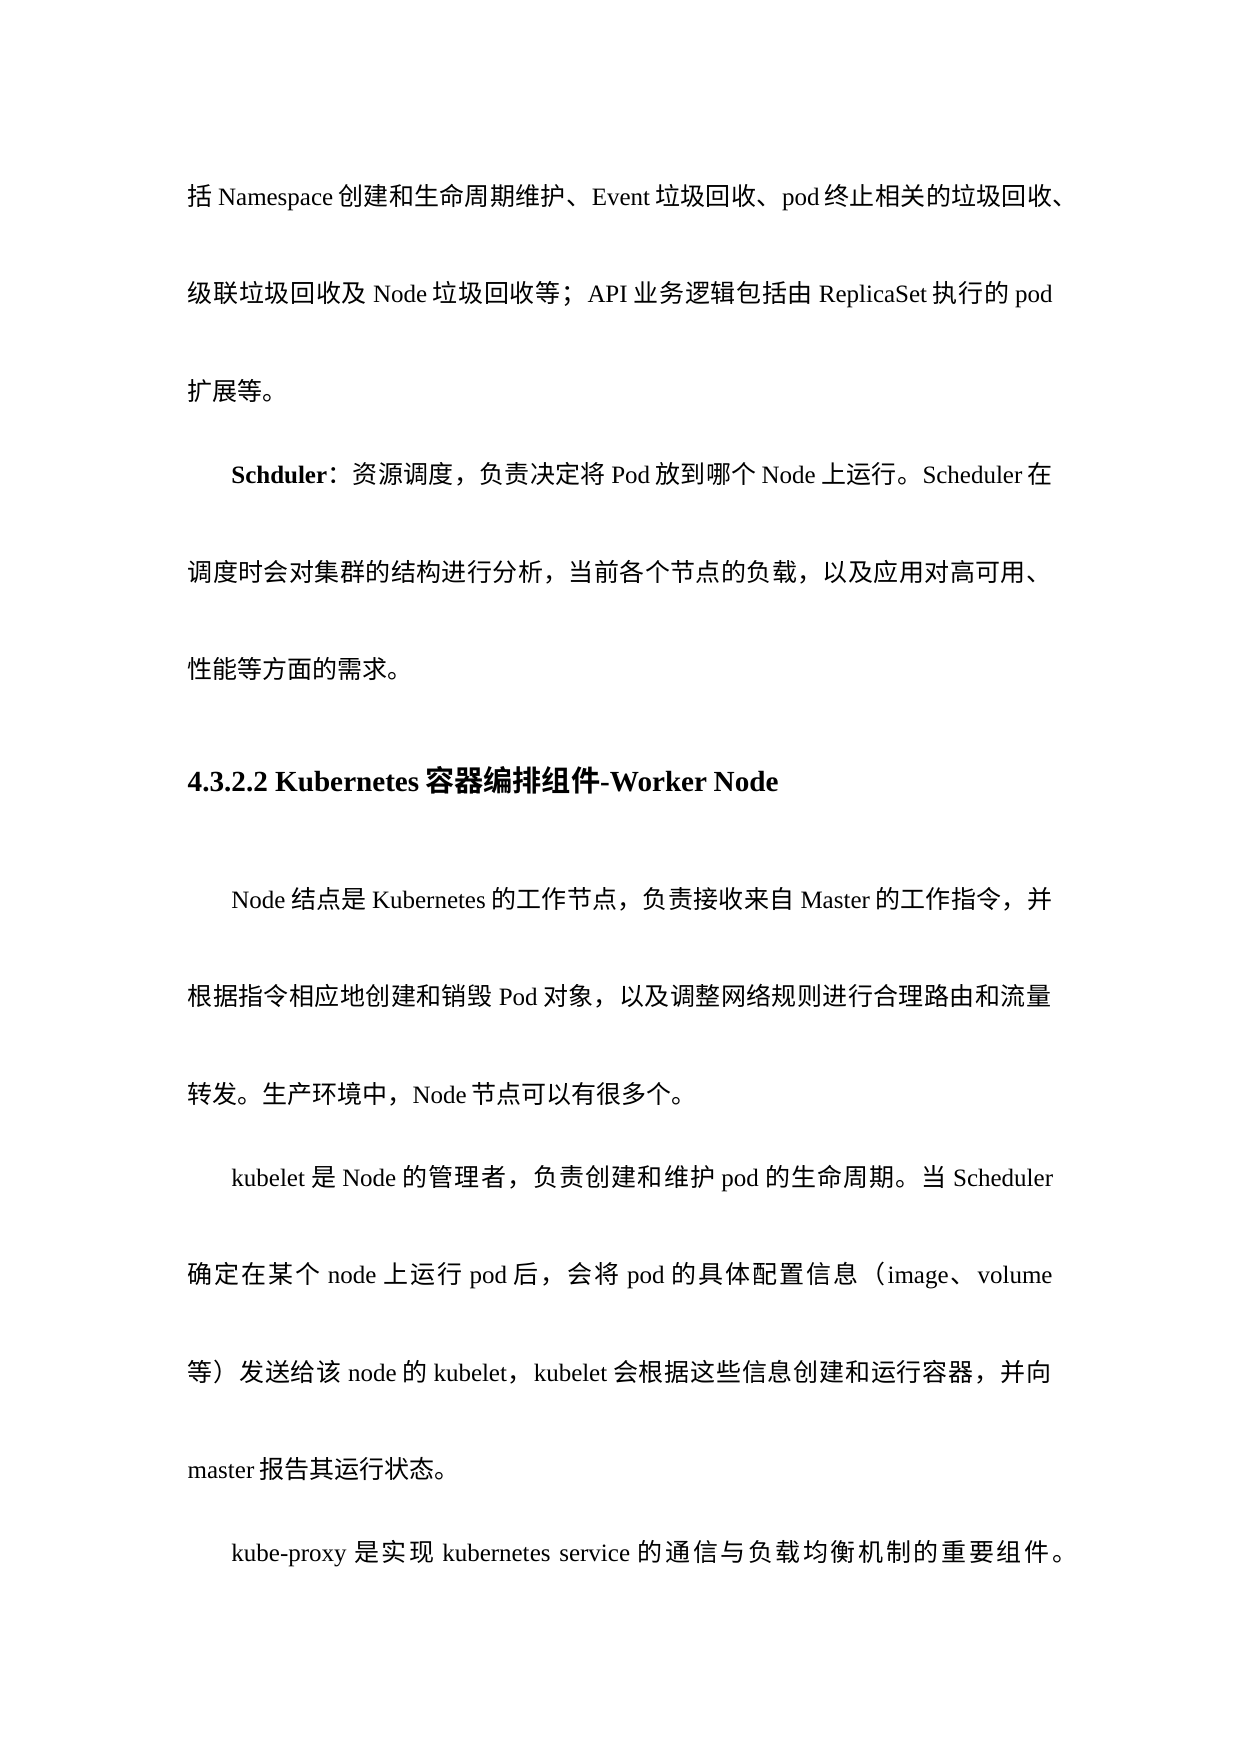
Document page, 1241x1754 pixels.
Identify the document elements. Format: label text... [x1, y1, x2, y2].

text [187, 162, 1053, 422]
text Node结点是Kubernetes的工作节点，负责接收来自Master的工作指令，并根据指令相应地创建和销毁Pod对象，以及调整网络规则进行合理路由和流量转发。生产环境中，Node节点可以有很多个。 [187, 865, 1053, 1125]
subtitle 4.3.2.2 Kubernetes容器编排组件-Worker Node [187, 747, 1053, 812]
text kubelet是Node的管理者，负责创建和维护pod的生命周期。当Scheduler确定在某个node上运行pod后，会将pod的具体配置信息（image、volume等）发送给该node的kubelet，kubelet会根据这些信息创建和运行容器，并向master报告其运行状态。 [187, 1143, 1053, 1500]
text Schduler：资源调度，负责决定将Pod放到哪个Node上运行。Scheduler在调度时会对集群的结构进行分析，当前各个节点的负载，以及应用对高可用、性能等方面的需求。 [187, 440, 1053, 700]
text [187, 1518, 1053, 1583]
